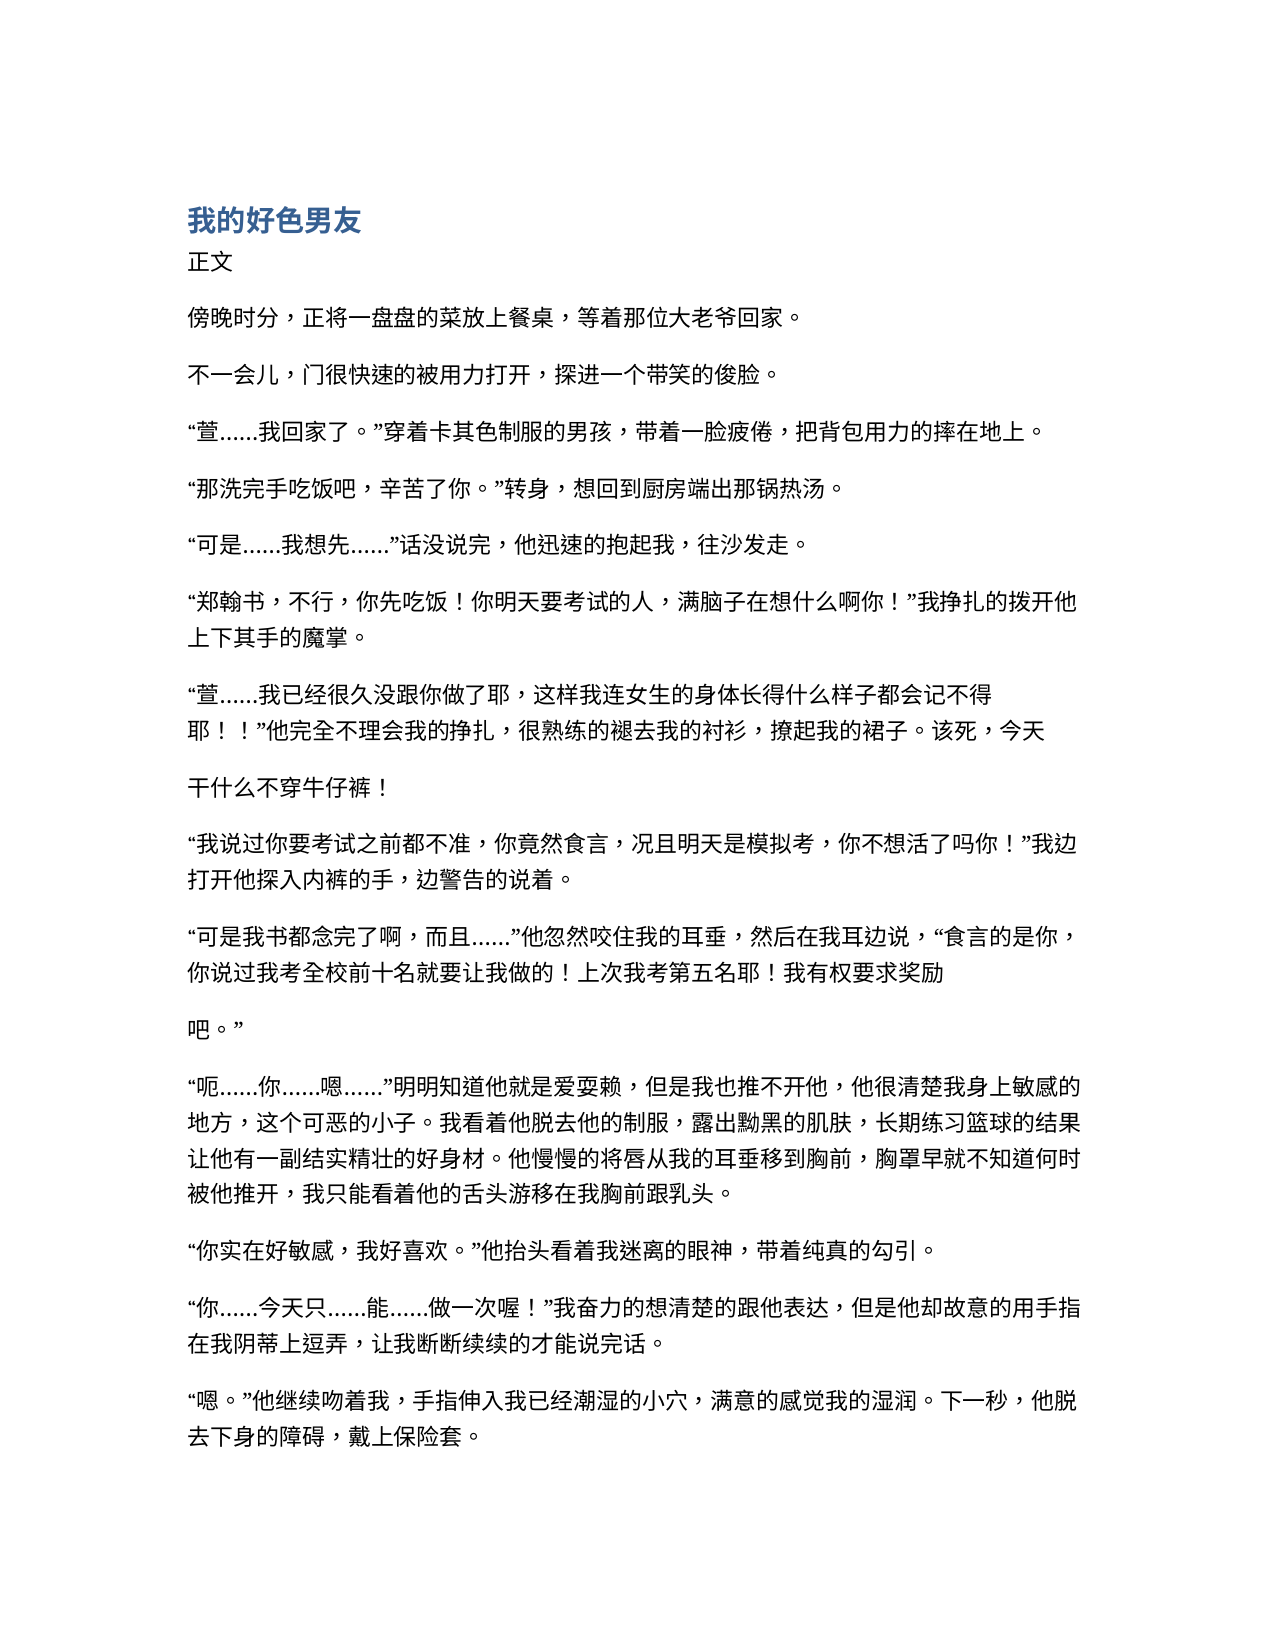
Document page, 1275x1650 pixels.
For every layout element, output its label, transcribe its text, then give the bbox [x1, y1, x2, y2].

text 吧。” [187, 1014, 1087, 1045]
text “郑翰书，不行，你先吃饭！你明天要考试的人，满脑子在想什么啊你！”我挣扎的拨开他上下其手的魔掌。 [187, 586, 1087, 653]
text “你实在好敏感，我好喜欢。”他抬头看着我迷离的眼神，带着纯真的勾引。 [187, 1235, 1087, 1266]
subtitle 我的好色男友 [187, 200, 1087, 240]
text “嗯。”他继续吻着我，手指伸入我已经潮湿的小穴，满意的感觉我的湿润。下一秒，他脱去下身的障碍，戴上保险套。 [187, 1385, 1087, 1452]
text “可是……我想先……”话没说完，他迅速的抱起我，往沙发走。 [187, 529, 1087, 561]
text “我说过你要考试之前都不准，你竟然食言，况且明天是模拟考，你不想活了吗你！”我边打开他探入内裤的手，边警告的说着。 [187, 828, 1087, 896]
text 正文 [187, 246, 1087, 277]
text “呃……你……嗯……”明明知道他就是爱耍赖，但是我也推不开他，他很清楚我身上敏感的地方，这个可恶的小子。我看着他脱去他的制服，露出黝黑的肌肤，长期练习篮球的结果让他有一副结实精壮的好身材。他慢慢的将唇从我的耳垂移到胸前，胸罩早就不知道何时被他推开，我只能看着他的舌头游移在我胸前跟乳头。 [187, 1071, 1087, 1210]
text 不一会儿，门很快速的被用力打开，探进一个带笑的俊脸。 [187, 359, 1087, 390]
text 干什么不穿牛仔裤！ [187, 772, 1087, 803]
text “可是我书都念完了啊，而且……”他忽然咬住我的耳垂，然后在我耳边说，“食言的是你，你说过我考全校前十名就要让我做的！上次我考第五名耶！我有权要求奖励 [187, 921, 1087, 988]
text “你……今天只……能……做一次喔！”我奋力的想清楚的跟他表达，但是他却故意的用手指在我阴蒂上逗弄，让我断断续续的才能说完话。 [187, 1292, 1087, 1359]
text “那洗完手吃饭吧，辛苦了你。”转身，想回到厨房端出那锅热汤。 [187, 473, 1087, 504]
text “萱……我已经很久没跟你做了耶，这样我连女生的身体长得什么样子都会记不得耶！！”他完全不理会我的挣扎，很熟练的褪去我的衬衫，撩起我的裙子。该死，今天 [187, 679, 1087, 746]
text 傍晚时分，正将一盘盘的菜放上餐桌，等着那位大老爷回家。 [187, 302, 1087, 334]
text “萱……我回家了。”穿着卡其色制服的男孩，带着一脸疲倦，把背包用力的摔在地上。 [187, 416, 1087, 447]
